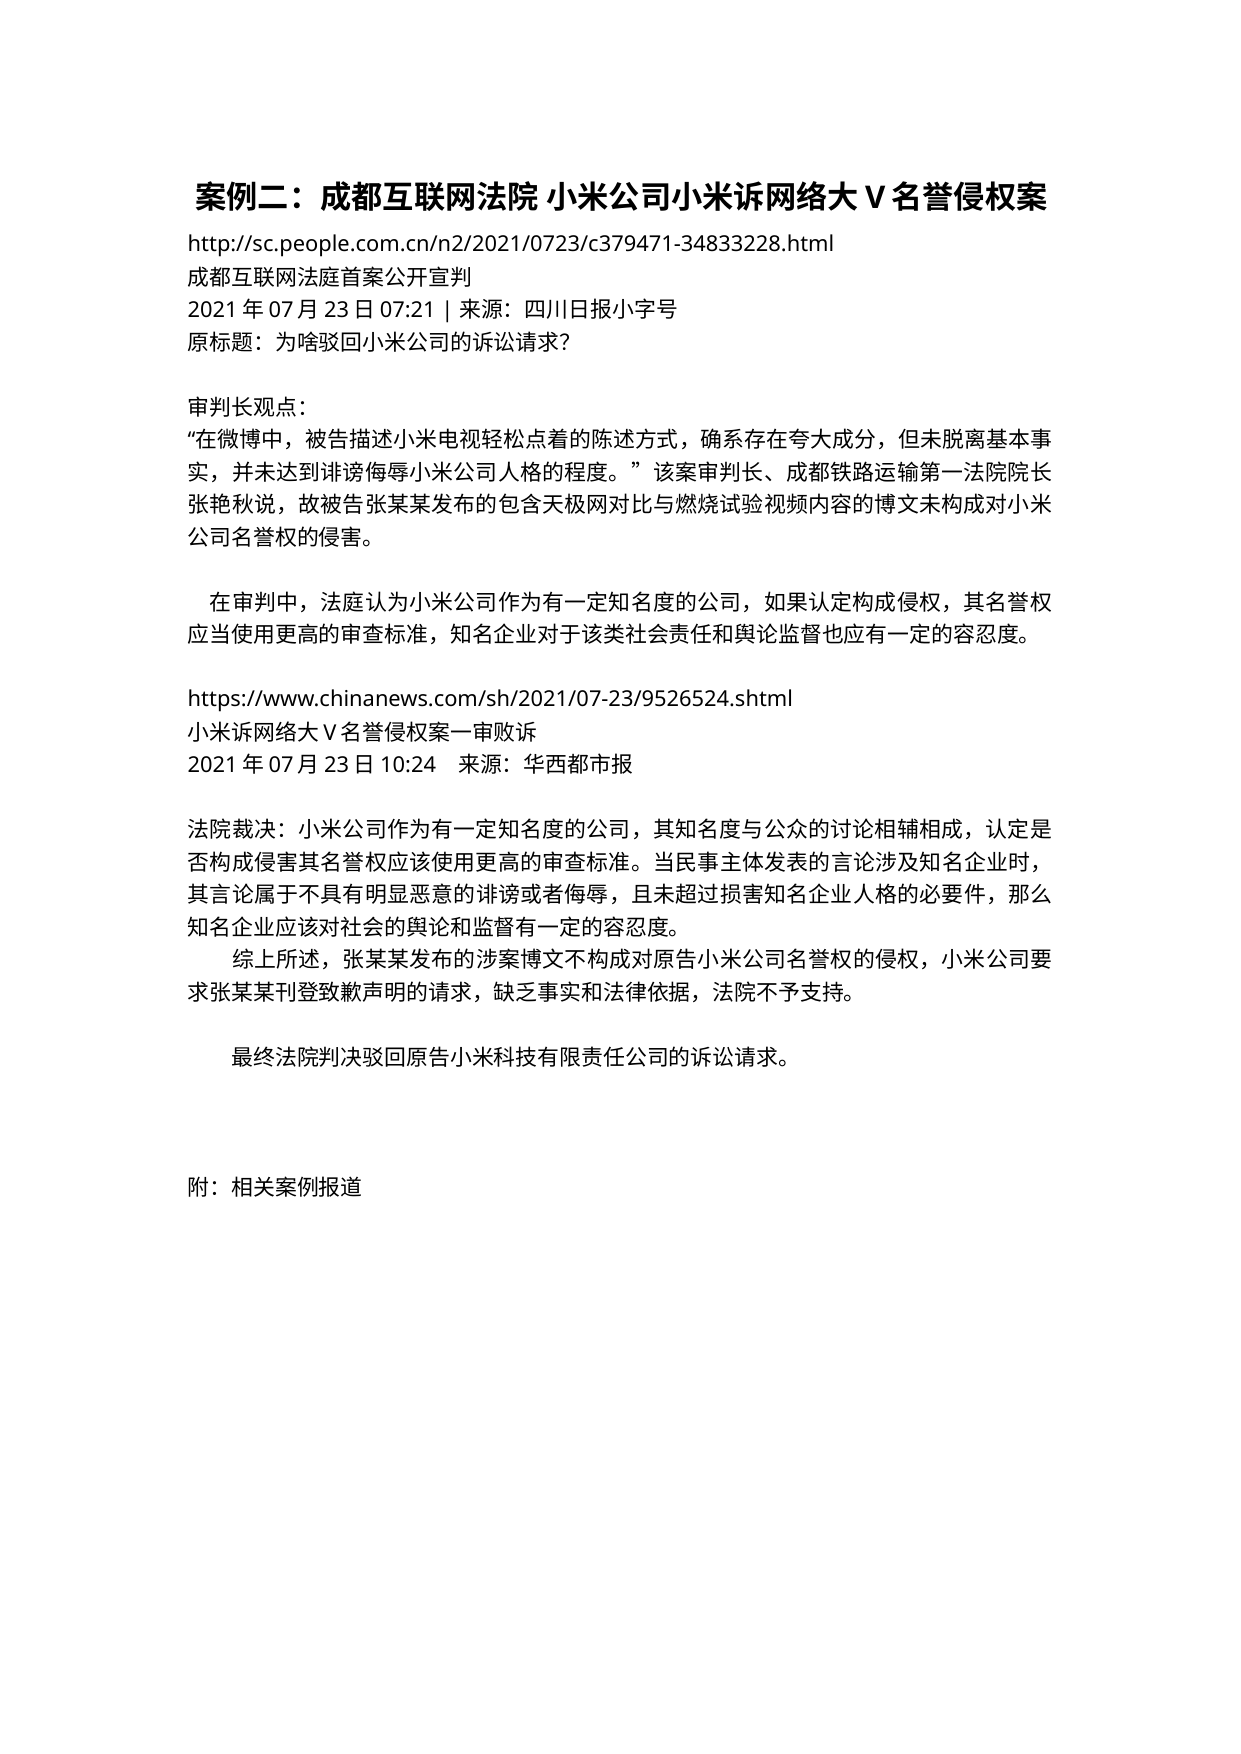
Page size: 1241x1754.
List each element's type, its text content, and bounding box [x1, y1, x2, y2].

text 2021年07月23日07:21 | 来源：四川日报小字号 [187, 292, 1053, 324]
text 在审判中，法庭认为小米公司作为有一定知名度的公司，如果认定构成侵权，其名誉权应当使用更高的审查标准，知名企业对于该类社会责任和舆论监督也应有一定的容忍度。 [187, 584, 1053, 649]
text 附：相关案例报道 [187, 1169, 1053, 1202]
text 2021年07月23日 10:24 来源：华西都市报 [187, 747, 1053, 779]
text 小米诉网络大V名誉侵权案一审败诉 [187, 714, 1053, 747]
text 原标题：为啥驳回小米公司的诉讼请求？ [187, 324, 1053, 357]
text http://sc.people.com.cn/n2/2021/0723/c379471-34833228.html [187, 227, 1053, 259]
text 综上所述，张某某发布的涉案博文不构成对原告小米公司名誉权的侵权，小米公司要求张某某刊登致歉声明的请求，缺乏事实和法律依据，法院不予支持。 [187, 942, 1053, 1007]
text 法院裁决：小米公司作为有一定知名度的公司，其知名度与公众的讨论相辅相成，认定是否构成侵害其名誉权应该使用更高的审查标准。当民事主体发表的言论涉及知名企业时，其言论属于不具有明显恶意的诽谤或者侮辱，且未超过损害知名企业人格的必要件，那么知名企业应该对社会的舆论和监督有一定的容忍度。 [187, 812, 1053, 942]
text 成都互联网法庭首案公开宣判 [187, 259, 1053, 292]
text “在微博中，被告描述小米电视轻松点着的陈述方式，确系存在夸大成分，但未脱离基本事实，并未达到诽谤侮辱小米公司人格的程度。”该案审判长、成都铁路运输第一法院院长张艳秋说，故被告张某某发布的包含天极网对比与燃烧试验视频内容的博文未构成对小米公司名誉权的侵害。 [187, 422, 1053, 552]
text 最终法院判决驳回原告小米科技有限责任公司的诉讼请求。 [187, 1039, 1053, 1072]
text 审判长观点： [187, 389, 1053, 422]
text https://www.chinanews.com/sh/2021/07-23/9526524.shtml [187, 682, 1053, 714]
text 案例二：成都互联网法院 小米公司小米诉网络大V名誉侵权案 [187, 162, 1053, 227]
